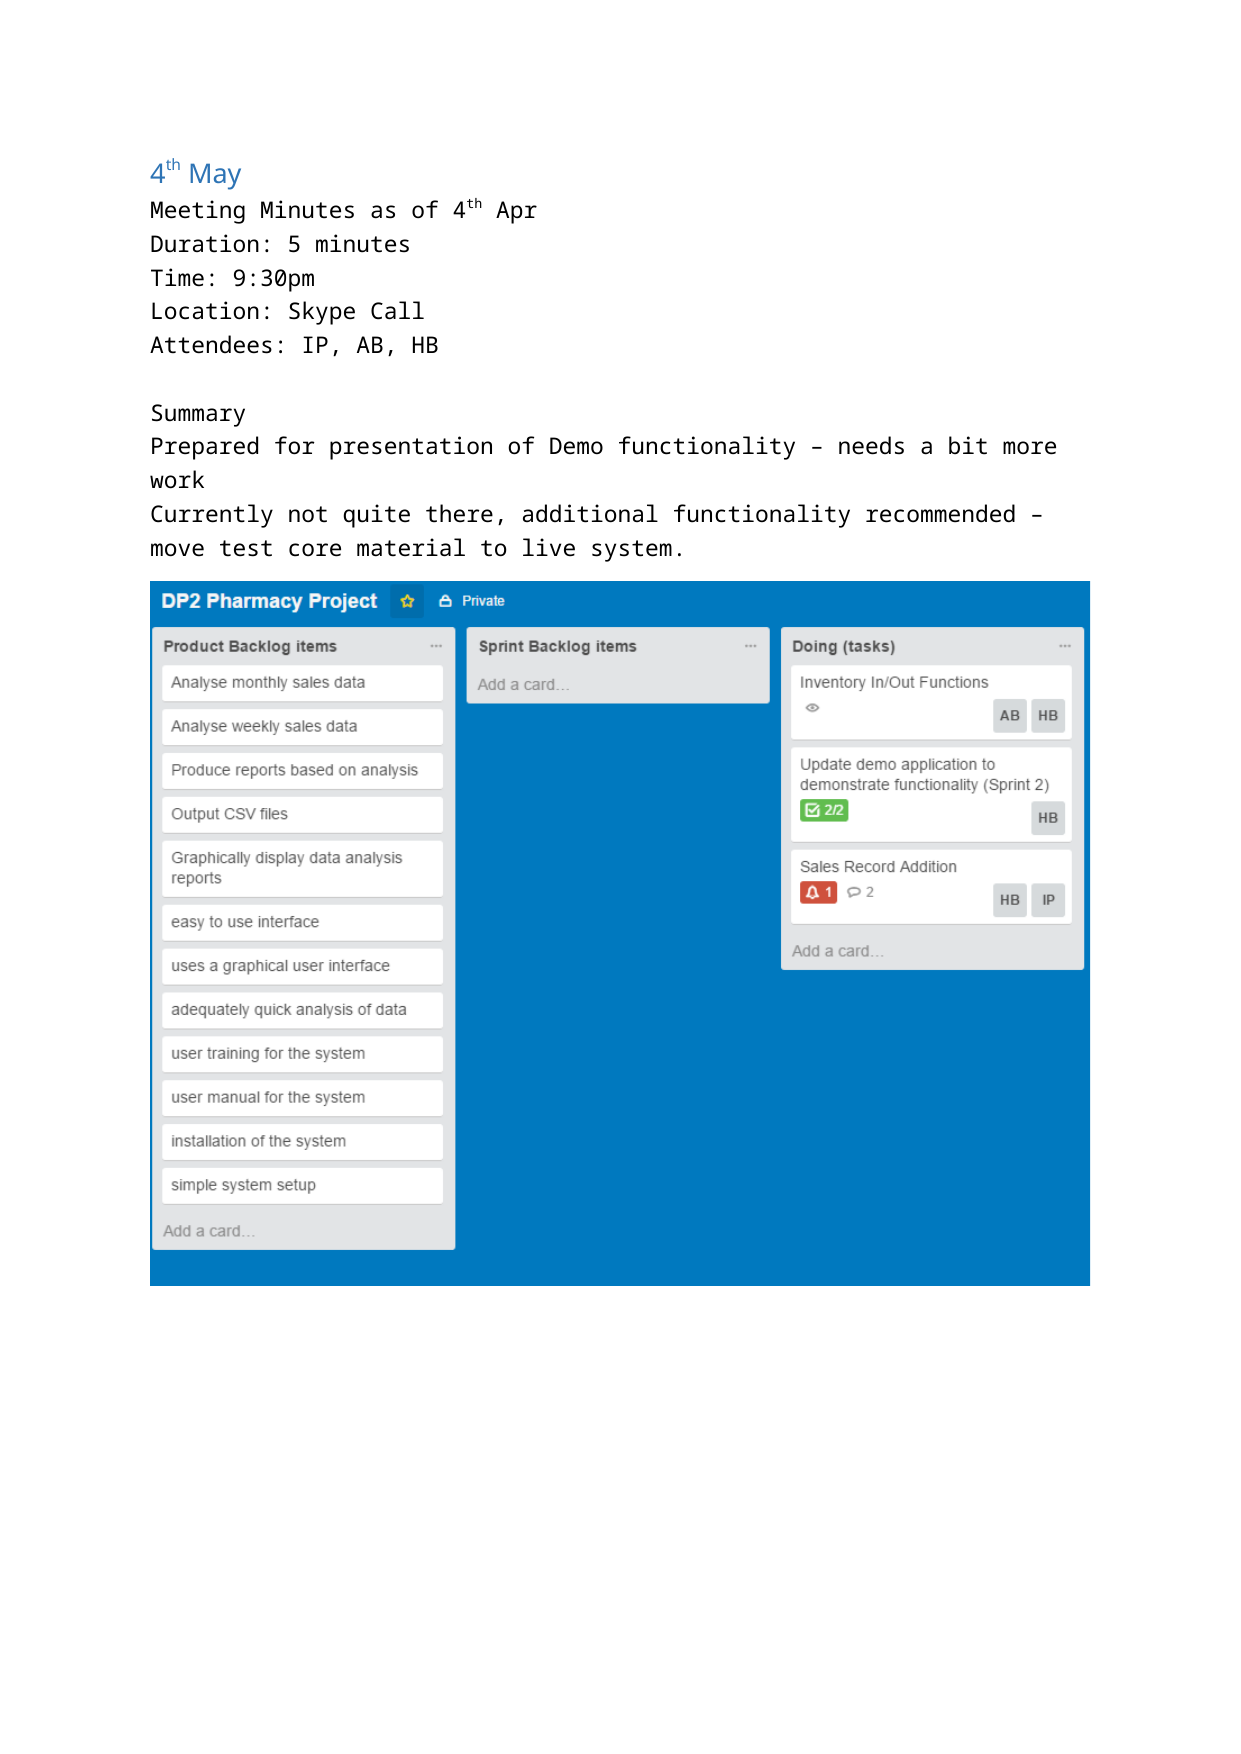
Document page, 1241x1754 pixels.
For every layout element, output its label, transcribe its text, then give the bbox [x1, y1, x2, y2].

text Summary [150, 396, 1090, 428]
text Meeting Minutes as of 4th Apr [150, 194, 1090, 225]
text Attendees: IP, AB, HB [150, 329, 1090, 360]
text Location: Skype Call [150, 295, 1090, 326]
text Currently not quite there, additional functionality recommended – move test core material to live system. [150, 498, 1090, 563]
text Duration: 5 minutes [150, 228, 1090, 259]
picture [150, 581, 1091, 1286]
subtitle 4th May [150, 154, 1090, 191]
text Prepared for presentation of Demo functionality – needs a bit more work [150, 430, 1090, 495]
text Time: 9:30pm [150, 261, 1090, 293]
